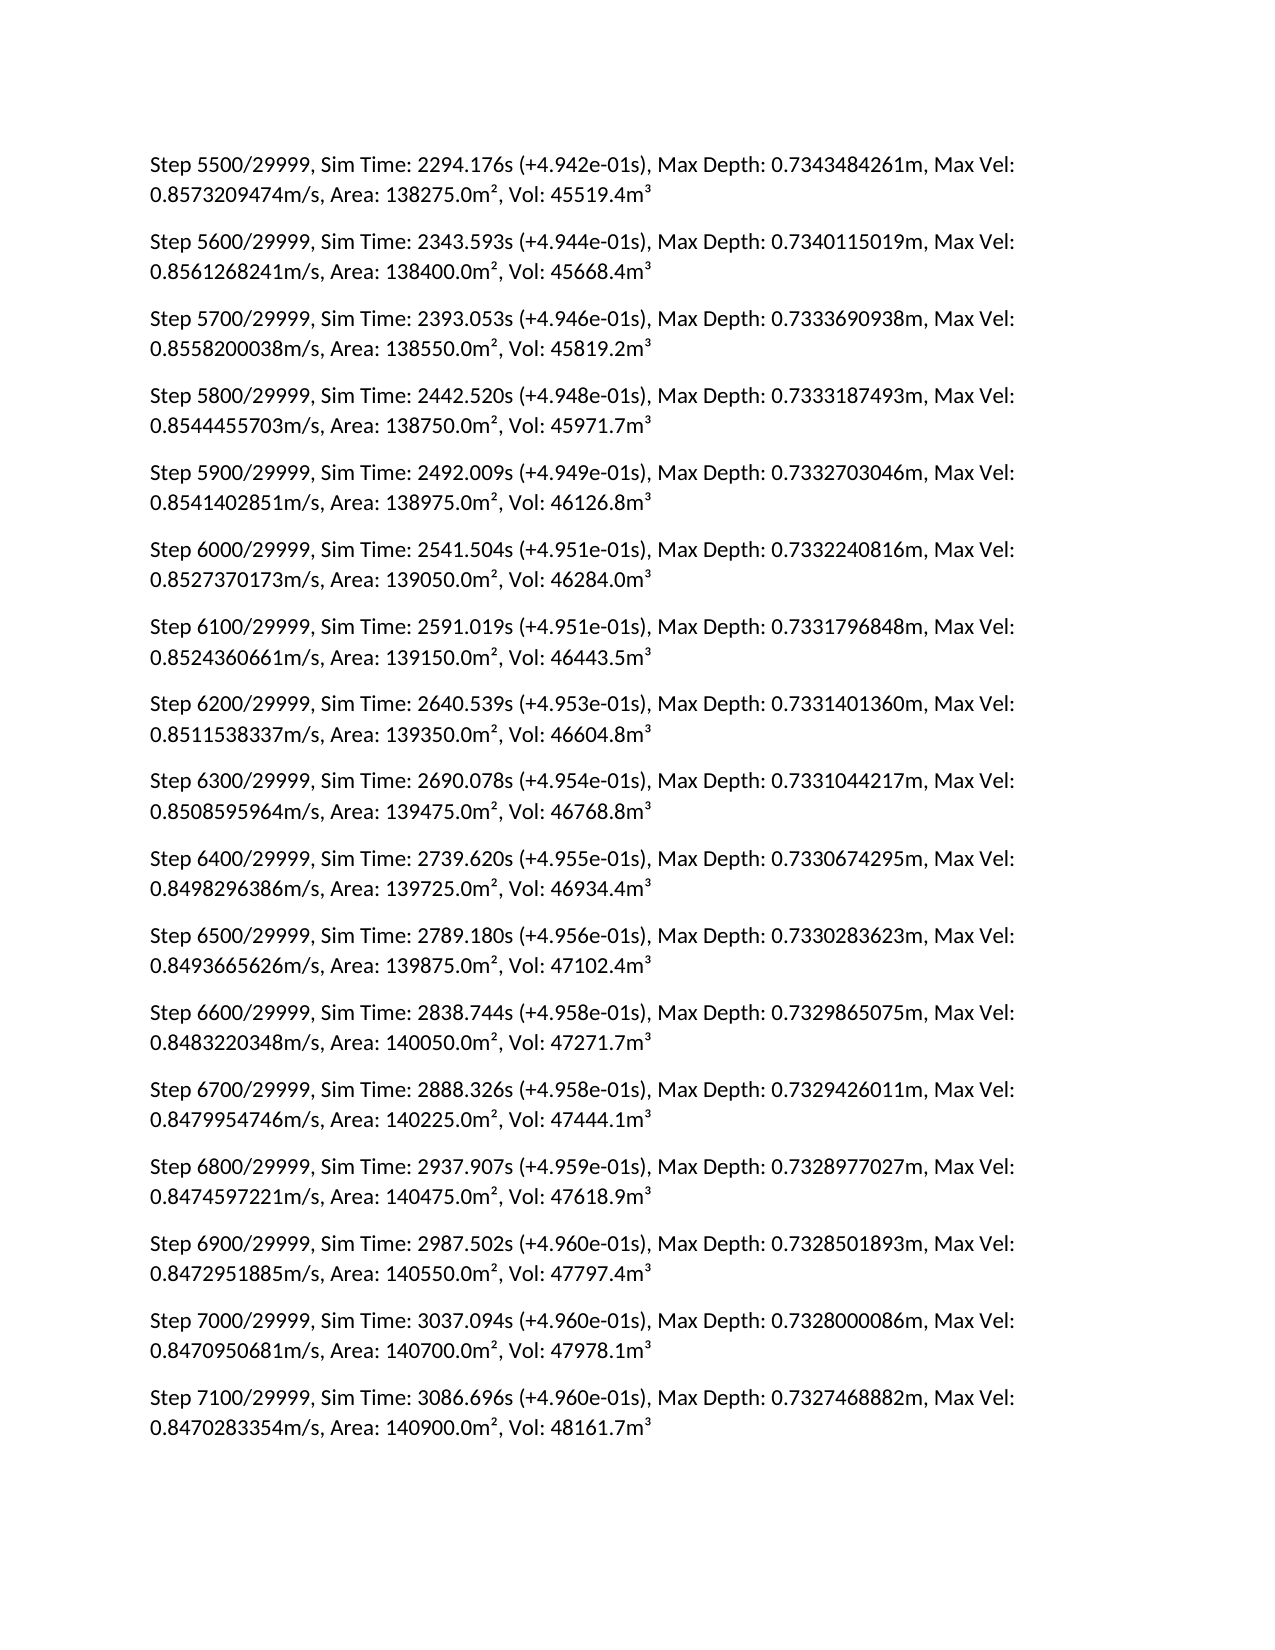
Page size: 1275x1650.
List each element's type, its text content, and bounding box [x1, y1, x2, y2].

text Step 5700/29999, Sim Time: 2393.053s (+4.946e-01s), Max Depth: 0.7333690938m, Max Vel: 0.8558200038m/s, Area: 138550.0m², Vol: 45819.2m³ [150, 304, 1125, 362]
text Step 6500/29999, Sim Time: 2789.180s (+4.956e-01s), Max Depth: 0.7330283623m, Max Vel: 0.8493665626m/s, Area: 139875.0m², Vol: 47102.4m³ [150, 921, 1125, 979]
text Step 5500/29999, Sim Time: 2294.176s (+4.942e-01s), Max Depth: 0.7343484261m, Max Vel: 0.8573209474m/s, Area: 138275.0m², Vol: 45519.4m³ [150, 150, 1125, 208]
text Step 6900/29999, Sim Time: 2987.502s (+4.960e-01s), Max Depth: 0.7328501893m, Max Vel: 0.8472951885m/s, Area: 140550.0m², Vol: 47797.4m³ [150, 1229, 1125, 1287]
text Step 6100/29999, Sim Time: 2591.019s (+4.951e-01s), Max Depth: 0.7331796848m, Max Vel: 0.8524360661m/s, Area: 139150.0m², Vol: 46443.5m³ [150, 612, 1125, 671]
text Step 6000/29999, Sim Time: 2541.504s (+4.951e-01s), Max Depth: 0.7332240816m, Max Vel: 0.8527370173m/s, Area: 139050.0m², Vol: 46284.0m³ [150, 535, 1125, 594]
text Step 6400/29999, Sim Time: 2739.620s (+4.955e-01s), Max Depth: 0.7330674295m, Max Vel: 0.8498296386m/s, Area: 139725.0m², Vol: 46934.4m³ [150, 844, 1125, 902]
text Step 5900/29999, Sim Time: 2492.009s (+4.949e-01s), Max Depth: 0.7332703046m, Max Vel: 0.8541402851m/s, Area: 138975.0m², Vol: 46126.8m³ [150, 458, 1125, 517]
text Step 5600/29999, Sim Time: 2343.593s (+4.944e-01s), Max Depth: 0.7340115019m, Max Vel: 0.8561268241m/s, Area: 138400.0m², Vol: 45668.4m³ [150, 227, 1125, 285]
text Step 6300/29999, Sim Time: 2690.078s (+4.954e-01s), Max Depth: 0.7331044217m, Max Vel: 0.8508595964m/s, Area: 139475.0m², Vol: 46768.8m³ [150, 767, 1125, 825]
text Step 6600/29999, Sim Time: 2838.744s (+4.958e-01s), Max Depth: 0.7329865075m, Max Vel: 0.8483220348m/s, Area: 140050.0m², Vol: 47271.7m³ [150, 998, 1125, 1056]
text Step 6800/29999, Sim Time: 2937.907s (+4.959e-01s), Max Depth: 0.7328977027m, Max Vel: 0.8474597221m/s, Area: 140475.0m², Vol: 47618.9m³ [150, 1152, 1125, 1210]
text Step 6700/29999, Sim Time: 2888.326s (+4.958e-01s), Max Depth: 0.7329426011m, Max Vel: 0.8479954746m/s, Area: 140225.0m², Vol: 47444.1m³ [150, 1075, 1125, 1133]
text Step 5800/29999, Sim Time: 2442.520s (+4.948e-01s), Max Depth: 0.7333187493m, Max Vel: 0.8544455703m/s, Area: 138750.0m², Vol: 45971.7m³ [150, 381, 1125, 439]
text Step 6200/29999, Sim Time: 2640.539s (+4.953e-01s), Max Depth: 0.7331401360m, Max Vel: 0.8511538337m/s, Area: 139350.0m², Vol: 46604.8m³ [150, 689, 1125, 748]
text Step 7000/29999, Sim Time: 3037.094s (+4.960e-01s), Max Depth: 0.7328000086m, Max Vel: 0.8470950681m/s, Area: 140700.0m², Vol: 47978.1m³ [150, 1306, 1125, 1364]
text Step 7100/29999, Sim Time: 3086.696s (+4.960e-01s), Max Depth: 0.7327468882m, Max Vel: 0.8470283354m/s, Area: 140900.0m², Vol: 48161.7m³ [150, 1383, 1125, 1442]
